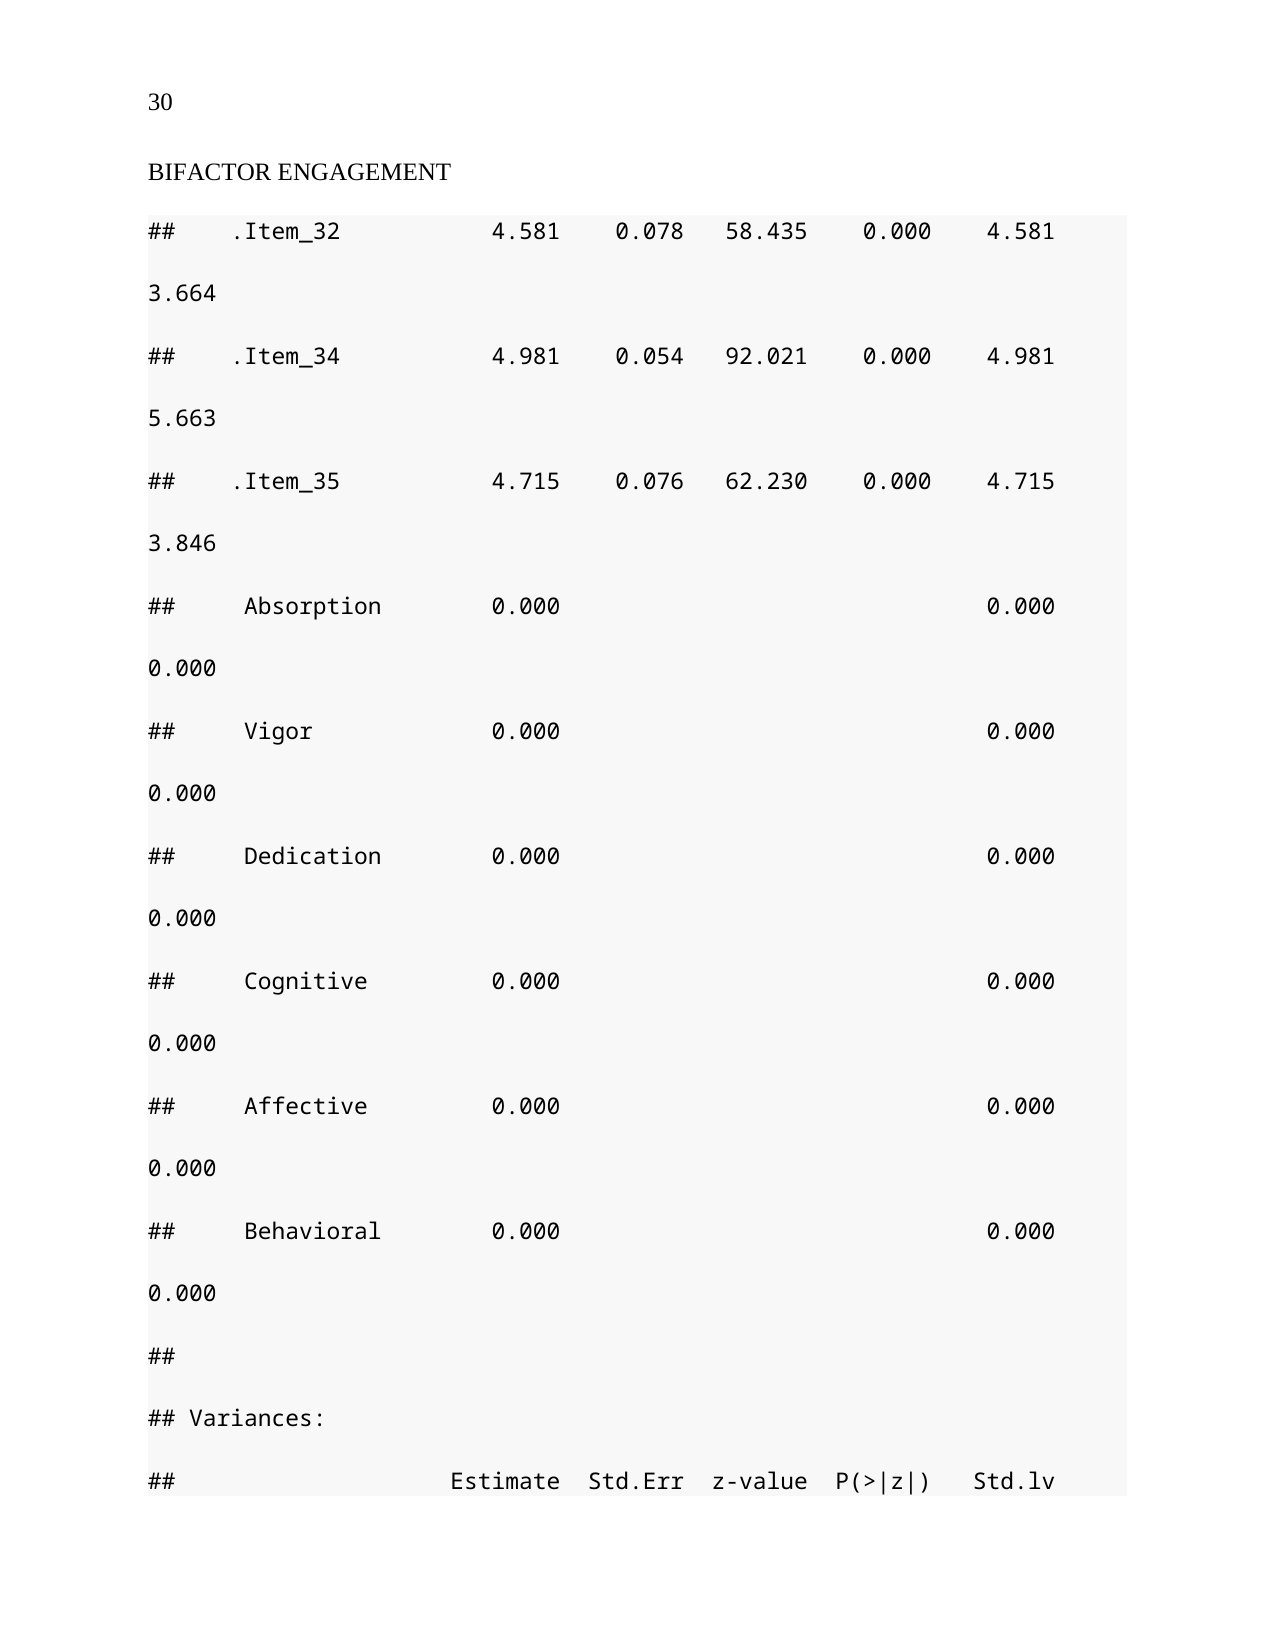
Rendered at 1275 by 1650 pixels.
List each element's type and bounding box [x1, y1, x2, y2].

text [148, 215, 1127, 1496]
